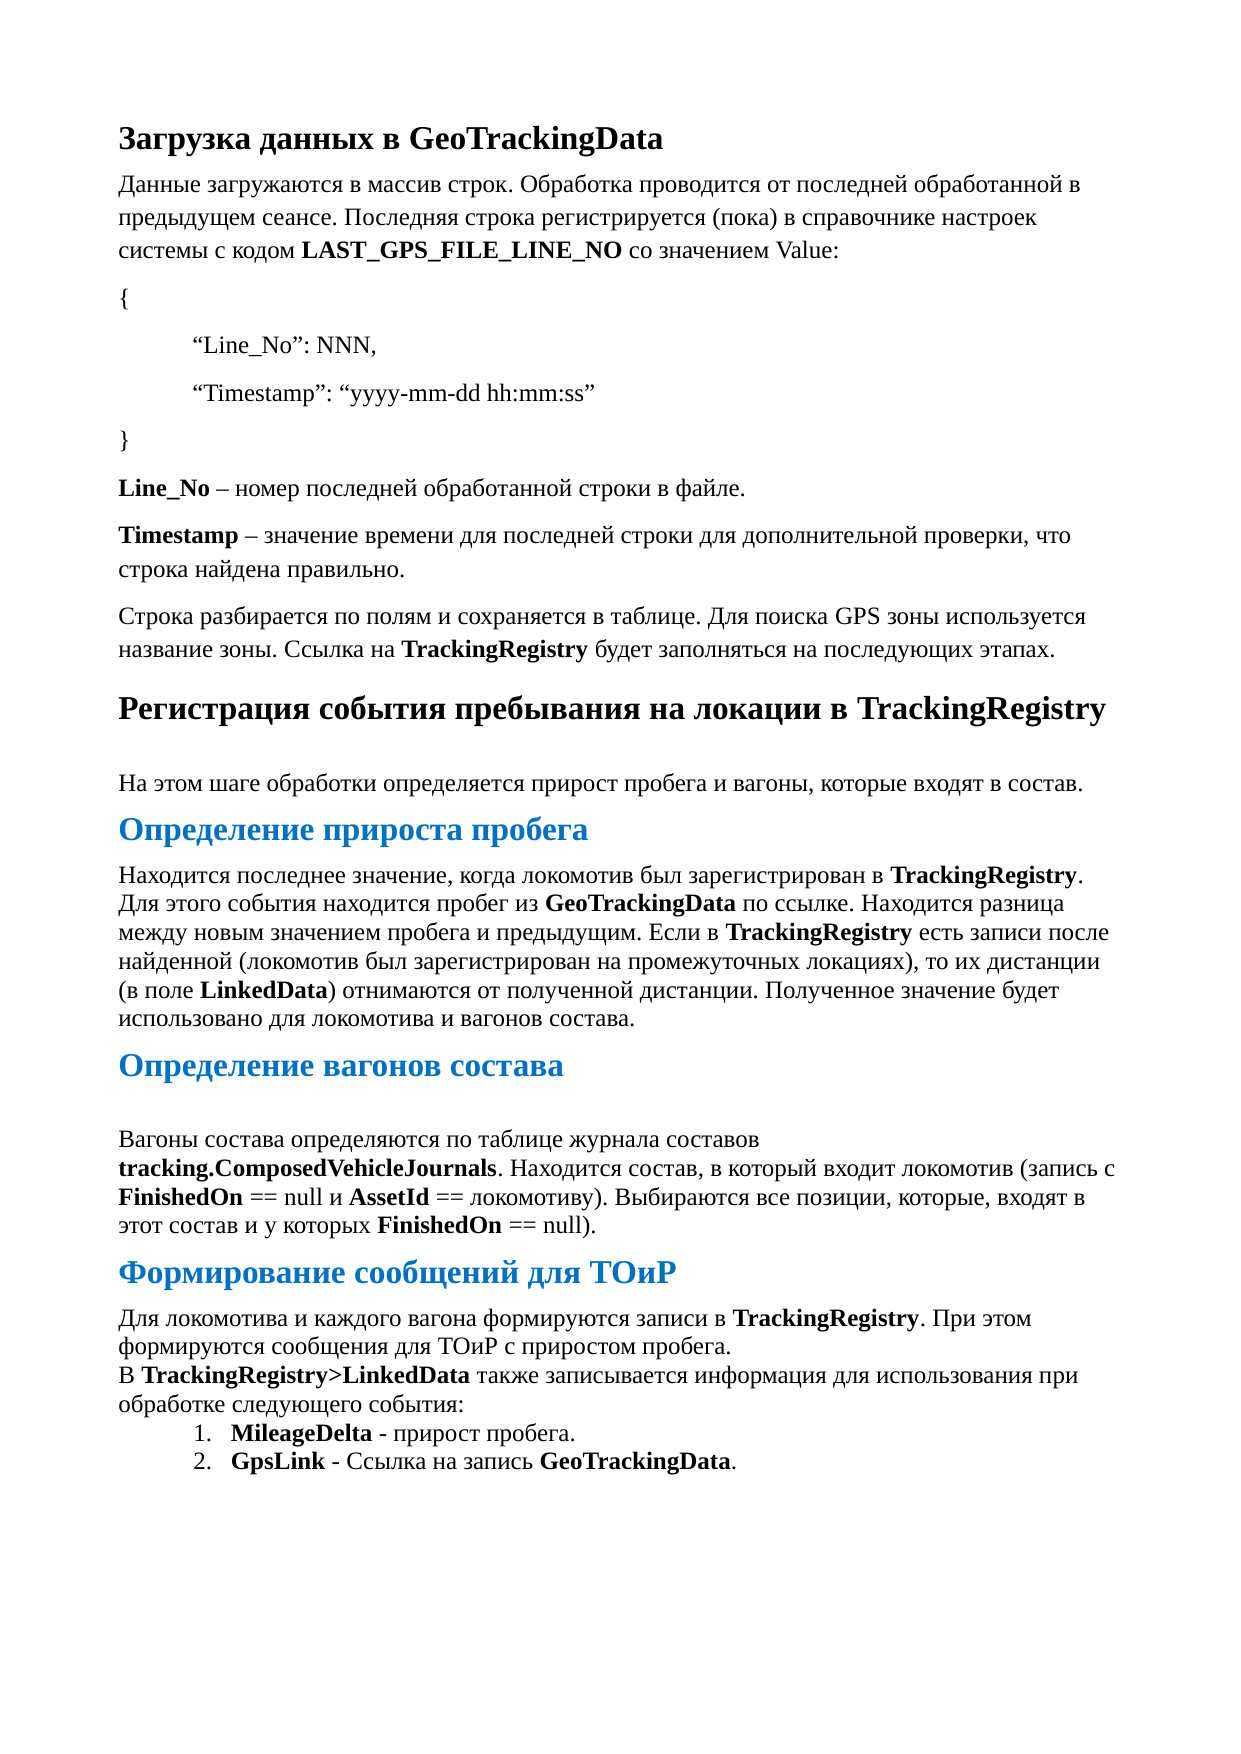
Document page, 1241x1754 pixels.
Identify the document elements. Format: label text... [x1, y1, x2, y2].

list GpsLink - Ссылка на запись GeoTrackingData. [193, 1446, 1122, 1475]
text Данные загружаются в массив строк. Обработка проводится от последней обработанной в предыдущем сеансе. Последняя строка регистрируется (пока) в справочнике настроек системы с кодом LAST_GPS_FILE_LINE_NO со значением Value: [118, 169, 1122, 264]
subtitle Определение прироста пробега [118, 809, 1122, 847]
list MileageDelta - прирост пробега. [193, 1418, 1122, 1446]
text Timestamp – значение времени для последней строки для дополнительной проверки, что строка найдена правильно. [118, 521, 1122, 582]
text } [118, 425, 1122, 454]
subtitle Регистрация события пребывания на локации в TrackingRegistry [118, 688, 1122, 726]
text Для локомотива и каждого вагона формируются записи в TrackingRegistry. При этом формируются сообщения для ТОиР с приростом пробега. [118, 1303, 1122, 1360]
subtitle Загрузка данных в GeoTrackingData [118, 118, 1122, 156]
subtitle Формирование сообщений для ТОиР [118, 1252, 1122, 1290]
text На этом шаге обработки определяется прирост пробега и вагоны, которые входят в состав. [118, 768, 1122, 796]
text Строка разбирается по полям и сохраняется в таблице. Для поиска GPS зоны используется название зоны. Ссылка на TrackingRegistry будет заполняться на последующих этапах. [118, 601, 1122, 663]
text Вагоны состава определяются по таблице журнала составов tracking.ComposedVehicleJournals. Находится состав, в который входит локомотив (запись с FinishedOn == null и AssetId == локомотиву). Выбираются все позиции, которые, входят в этот состав и у которых FinishedOn == null). [118, 1124, 1122, 1239]
text Находится последнее значение, когда локомотив был зарегистрирован в TrackingRegistry. Для этого события находится пробег из GeoTrackingData по ссылке. Находится разница между новым значением пробега и предыдущим. Если в TrackingRegistry есть записи после найденной (локомотив был зарегистрирован на промежуточных локациях), то их дистанции (в поле LinkedData) отнимаются от полученной дистанции. Полученное значение будет использовано для локомотива и вагонов состава. [118, 860, 1122, 1032]
text Line_No – номер последней обработанной строки в файле. [118, 473, 1122, 502]
subtitle Определение вагонов состава [118, 1045, 1122, 1083]
text В TrackingRegistry>LinkedData также записывается информация для использования при обработке следующего события: [118, 1360, 1122, 1418]
text “Line_No”: NNN, [118, 330, 1122, 359]
text “Timestamp”: “yyyy-mm-dd hh:mm:ss” [118, 378, 1122, 407]
text { [118, 283, 1122, 311]
